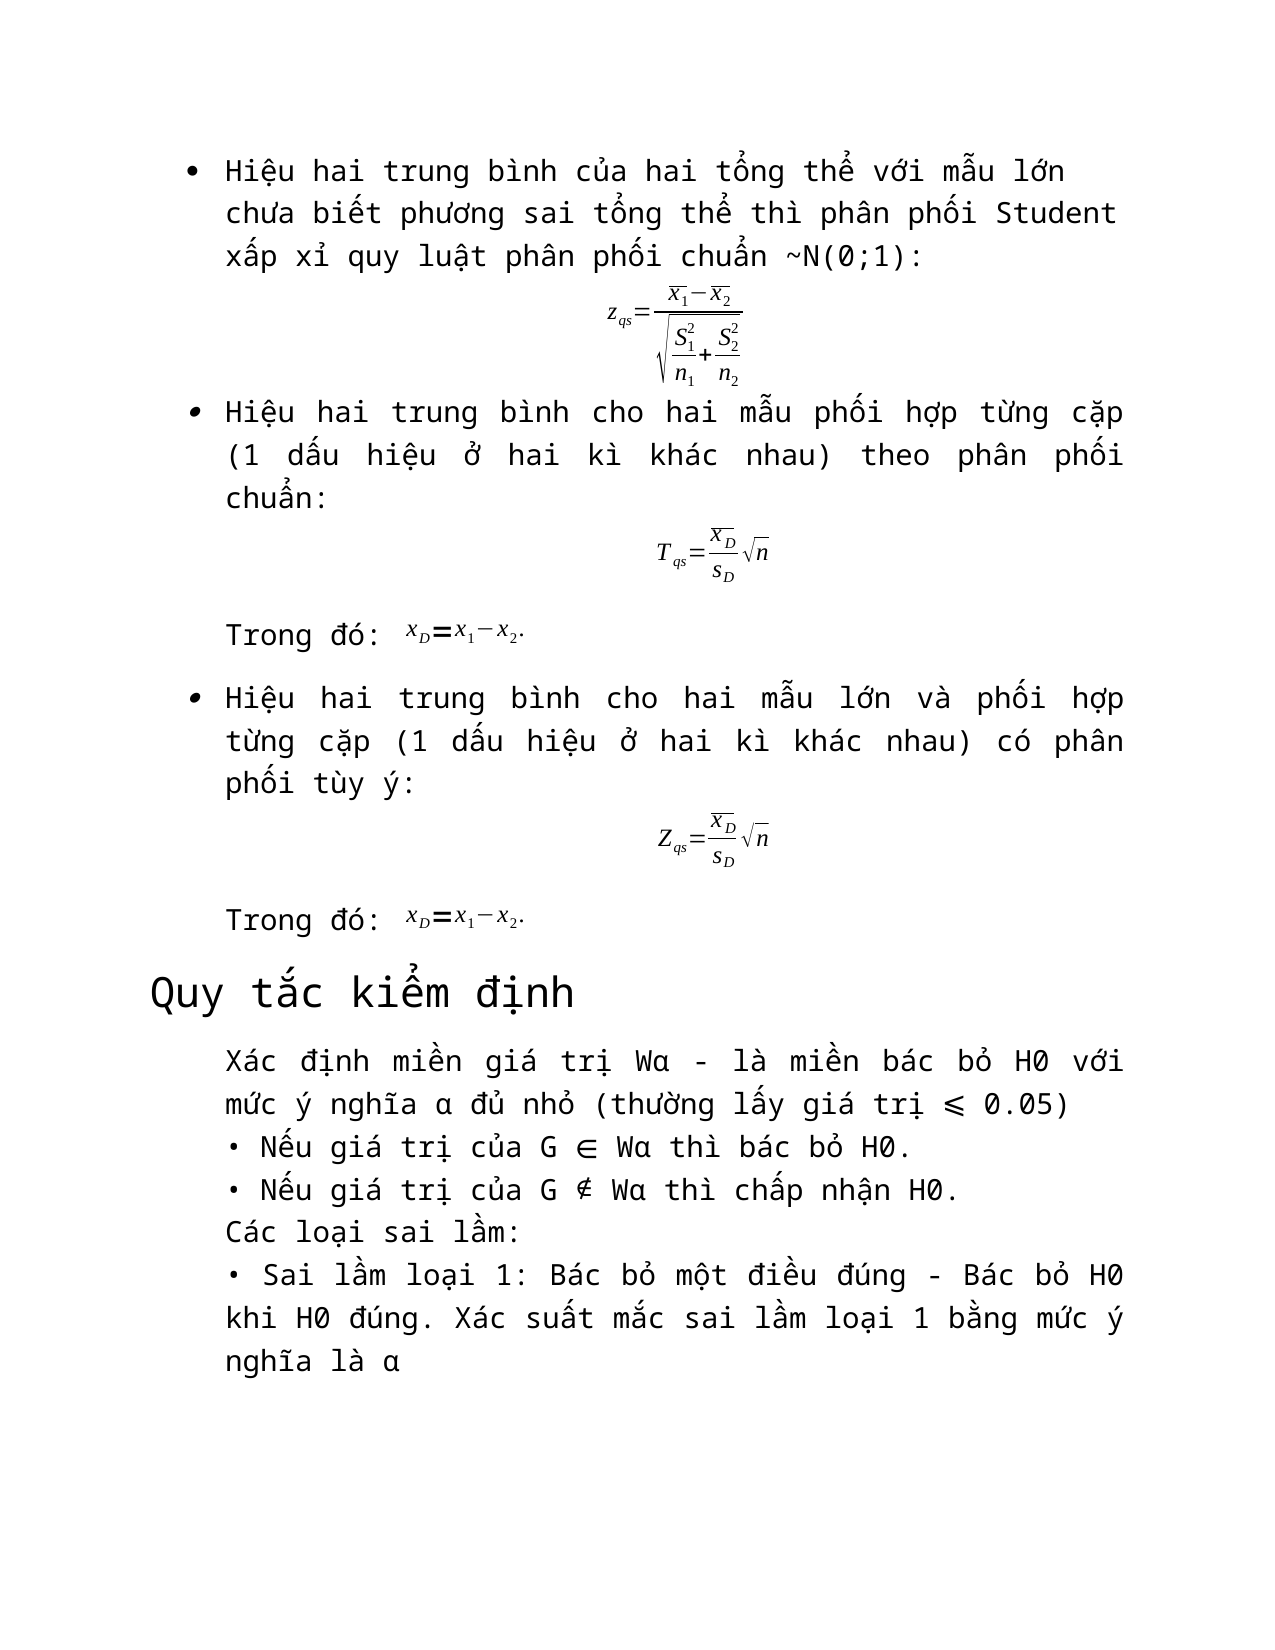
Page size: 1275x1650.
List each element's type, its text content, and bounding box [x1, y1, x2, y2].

list Xác định miền giá trị Wα - là miền bác bỏ H0 với mức ý nghĩa α đủ nhỏ (thường lấy giá trị ⩽ 0.05) [225, 1040, 1125, 1123]
list • Nếu giá trị của G ∈ Wα thì bác bỏ H0. [225, 1126, 1125, 1166]
list • Sai lầm loại 1: Bác bỏ một điều đúng - Bác bỏ H0 khi H0 đúng. Xác suất mắc sai lầm loại 1 bằng mức ý nghĩa là α [225, 1254, 1125, 1380]
list Hiệu hai trung bình cho hai mẫu phối hợp từng cặp (1 dấu hiệu ở hai kì khác nhau) theo phân phối chuẩn: [187, 392, 1125, 517]
list • Nếu giá trị của G Wα thì chấp nhận H0. [225, 1169, 1125, 1208]
list Hiệu hai trung bình cho hai mẫu lớn và phối hợp từng cặp (1 dấu hiệu ở hai kì khác nhau) có phân phối tùy ý: [187, 677, 1125, 802]
list Hiệu hai trung bình của hai tổng thể với mẫu lớn chưa biết phương sai tổng thể thì phân phối Student xấp xỉ quy luật phân phối chuẩn ~N(0;1): [187, 150, 1125, 275]
list Các loại sai lầm: [225, 1212, 1125, 1251]
text Trong đó: = [150, 605, 1125, 656]
text Trong đó: = [150, 891, 1125, 942]
text Quy tắc kiểm định [150, 962, 1125, 1019]
